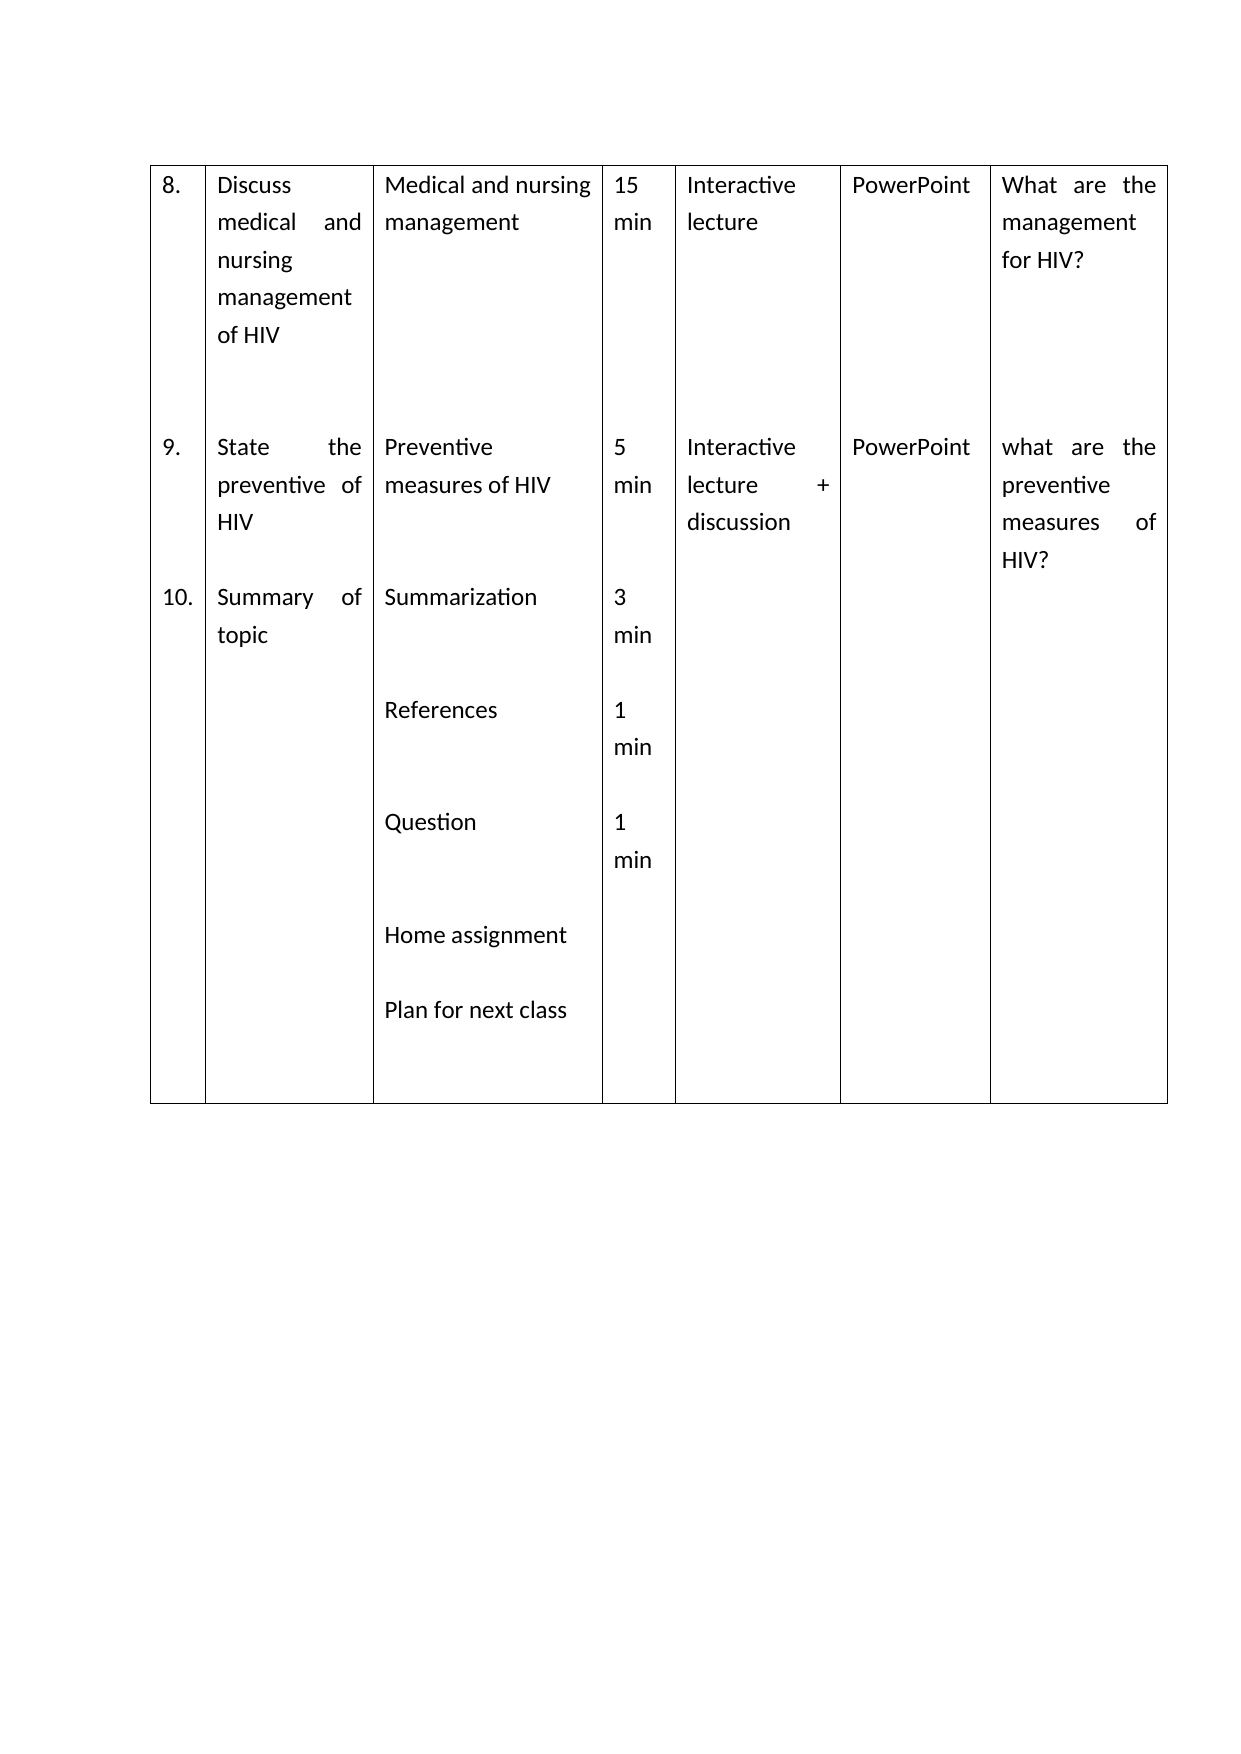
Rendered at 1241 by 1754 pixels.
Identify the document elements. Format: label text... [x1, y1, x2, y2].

table_cell 15 min 5 min 3 min 1 min 1 min [603, 166, 675, 1103]
table_cell Medical and nursing management Preventive measures of HIV Summarization References Question Home assignment Plan for next class [374, 166, 602, 1103]
table_cell PowerPoint PowerPoint [841, 166, 990, 1103]
table_cell Interactive lecture Interactive lecture + discussion [676, 166, 840, 1103]
table_cell 8. 9. 10. [151, 166, 205, 1103]
table_cell What are the management for HIV? what are the preventive measures of HIV? [991, 166, 1167, 1103]
table_cell Discuss medical and nursing management of HIV State the preventive of HIV Summary of topic [206, 166, 373, 1103]
